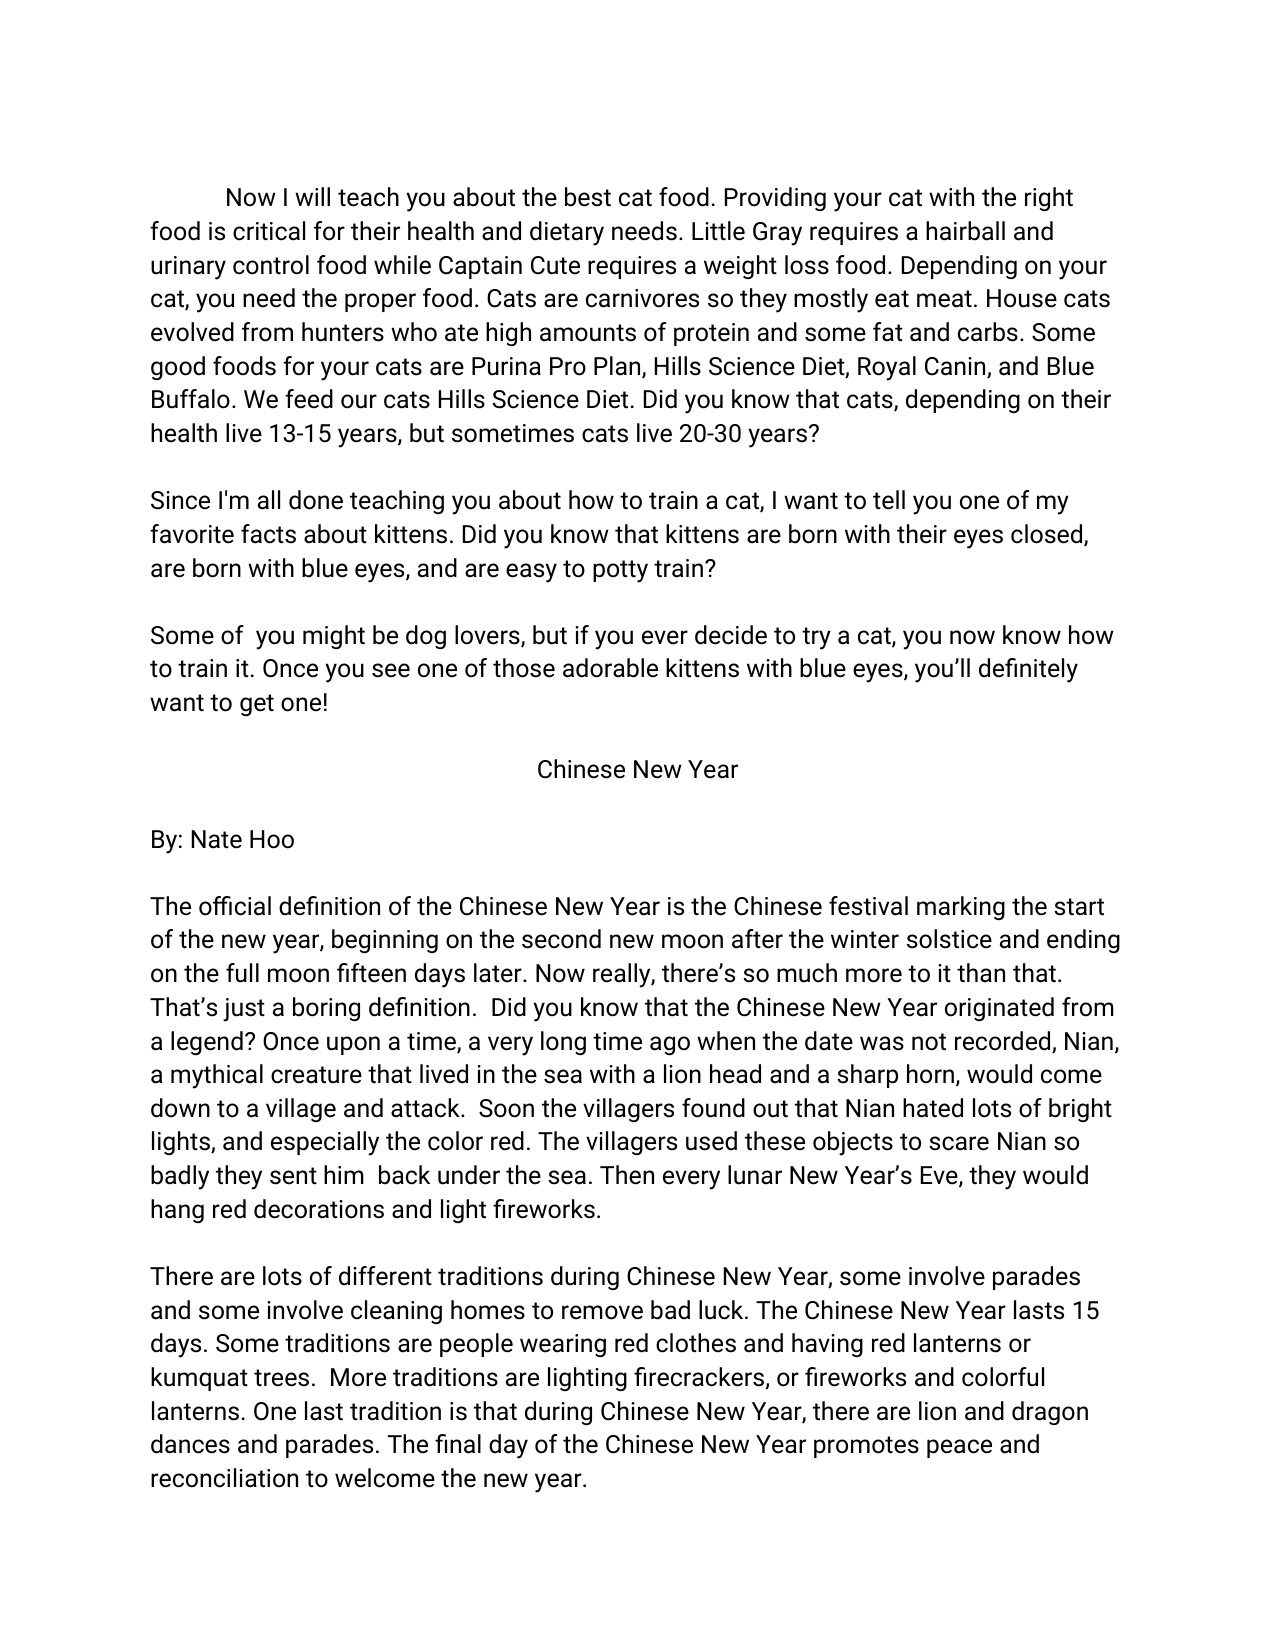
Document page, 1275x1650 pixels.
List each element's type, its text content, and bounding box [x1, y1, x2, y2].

text Now I will teach you about the best cat food. Providing your cat with the right food is critical for their health and dietary needs. Little Gray requires a hairball and urinary control food while Captain Cute requires a weight loss food. Depending on your cat, you need the proper food. Cats are carnivores so they mostly eat meat. House cats evolved from hunters who ate high amounts of protein and some fat and carbs. Some good foods for your cats are Purina Pro Plan, Hills Science Diet, Royal Canin, and Blue Buffalo. We feed our cats Hills Science Diet. Did you know that cats, depending on their health live 13-15 years, but sometimes cats live 20-30 years? [150, 184, 1125, 448]
text By: Nate Hoo [150, 825, 1125, 854]
text The official definition of the Chinese New Year is the Chinese festival marking the start of the new year, beginning on the second new moon after the winter solstice and ending on the full moon fifteen days later. Now really, there’s so much more to it than that. That’s just a boring definition. Did you know that the Chinese New Year originated from a legend? Once upon a time, a very long time ago when the date was not recorded, Nian, a mythical creature that lived in the sea with a lion head and a sharp horn, would come down to a village and attack. Soon the villagers found out that Nian hated lots of bright lights, and especially the color red. The villagers used these objects to scare Nian so badly they sent him back under the sea. Then every lunar New Year’s Eve, they would hang red decorations and light fireworks. [150, 892, 1125, 1224]
text Some of you might be dog lovers, but if you ever decide to try a cat, you now know how to train it. Once you see one of those adorable kittens with blue eyes, you’ll definitely want to get one! [150, 621, 1125, 718]
text Since I'm all done teaching you about how to train a cat, I want to tell you one of my favorite facts about kittens. Did you know that kittens are born with their eyes closed, are born with blue eyes, and are easy to potty train? [150, 486, 1125, 583]
title Chinese New Year [150, 756, 1125, 785]
text There are lots of different traditions during Chinese New Year, some involve parades and some involve cleaning homes to remove bad luck. The Chinese New Year lasts 15 days. Some traditions are people wearing red clothes and having red lanterns or kumquat trees. More traditions are lighting firecrackers, or fireworks and colorful lanterns. One last tradition is that during Chinese New Year, there are lion and dragon dances and parades. The final day of the Chinese New Year promotes peace and reconciliation to welcome the new year. [150, 1262, 1125, 1493]
